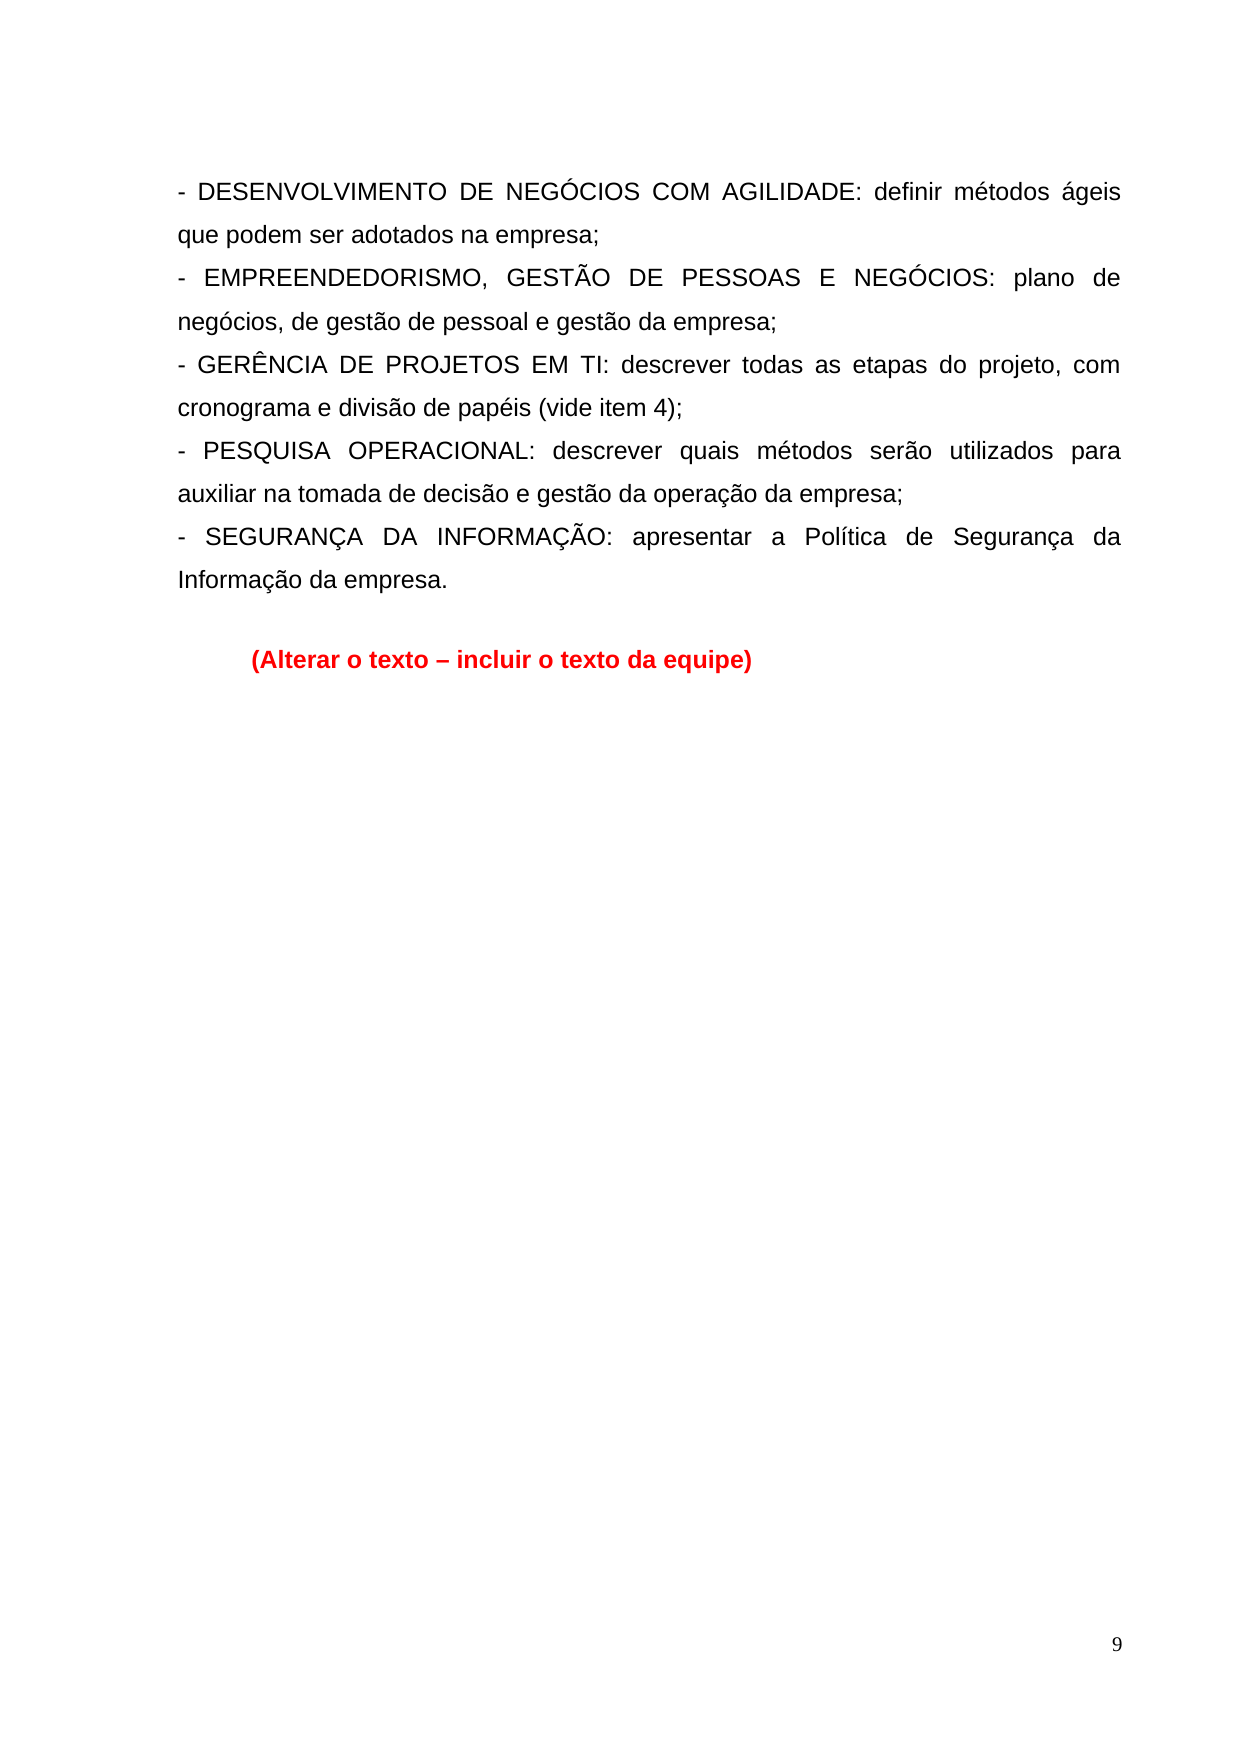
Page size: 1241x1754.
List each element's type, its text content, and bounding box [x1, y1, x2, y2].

text - SEGURANÇA DA INFORMAÇÃO: apresentar a Política de Segurança da Informação da empresa. [177, 522, 1122, 594]
text (Alterar o texto – incluir o texto da equipe) [177, 645, 1122, 674]
text - DESENVOLVIMENTO DE NEGÓCIOS COM AGILIDADE: definir métodos ágeis que podem ser adotados na empresa; [177, 177, 1122, 249]
text - EMPREENDEDORISMO, GESTÃO DE PESSOAS E NEGÓCIOS: plano de negócios, de gestão de pessoal e gestão da empresa; [177, 263, 1122, 335]
text - PESQUISA OPERACIONAL: descrever quais métodos serão utilizados para auxiliar na tomada de decisão e gestão da operação da empresa; [177, 436, 1122, 508]
text - GERÊNCIA DE PROJETOS EM TI: descrever todas as etapas do projeto, com cronograma e divisão de papéis (vide item 4); [177, 350, 1122, 422]
